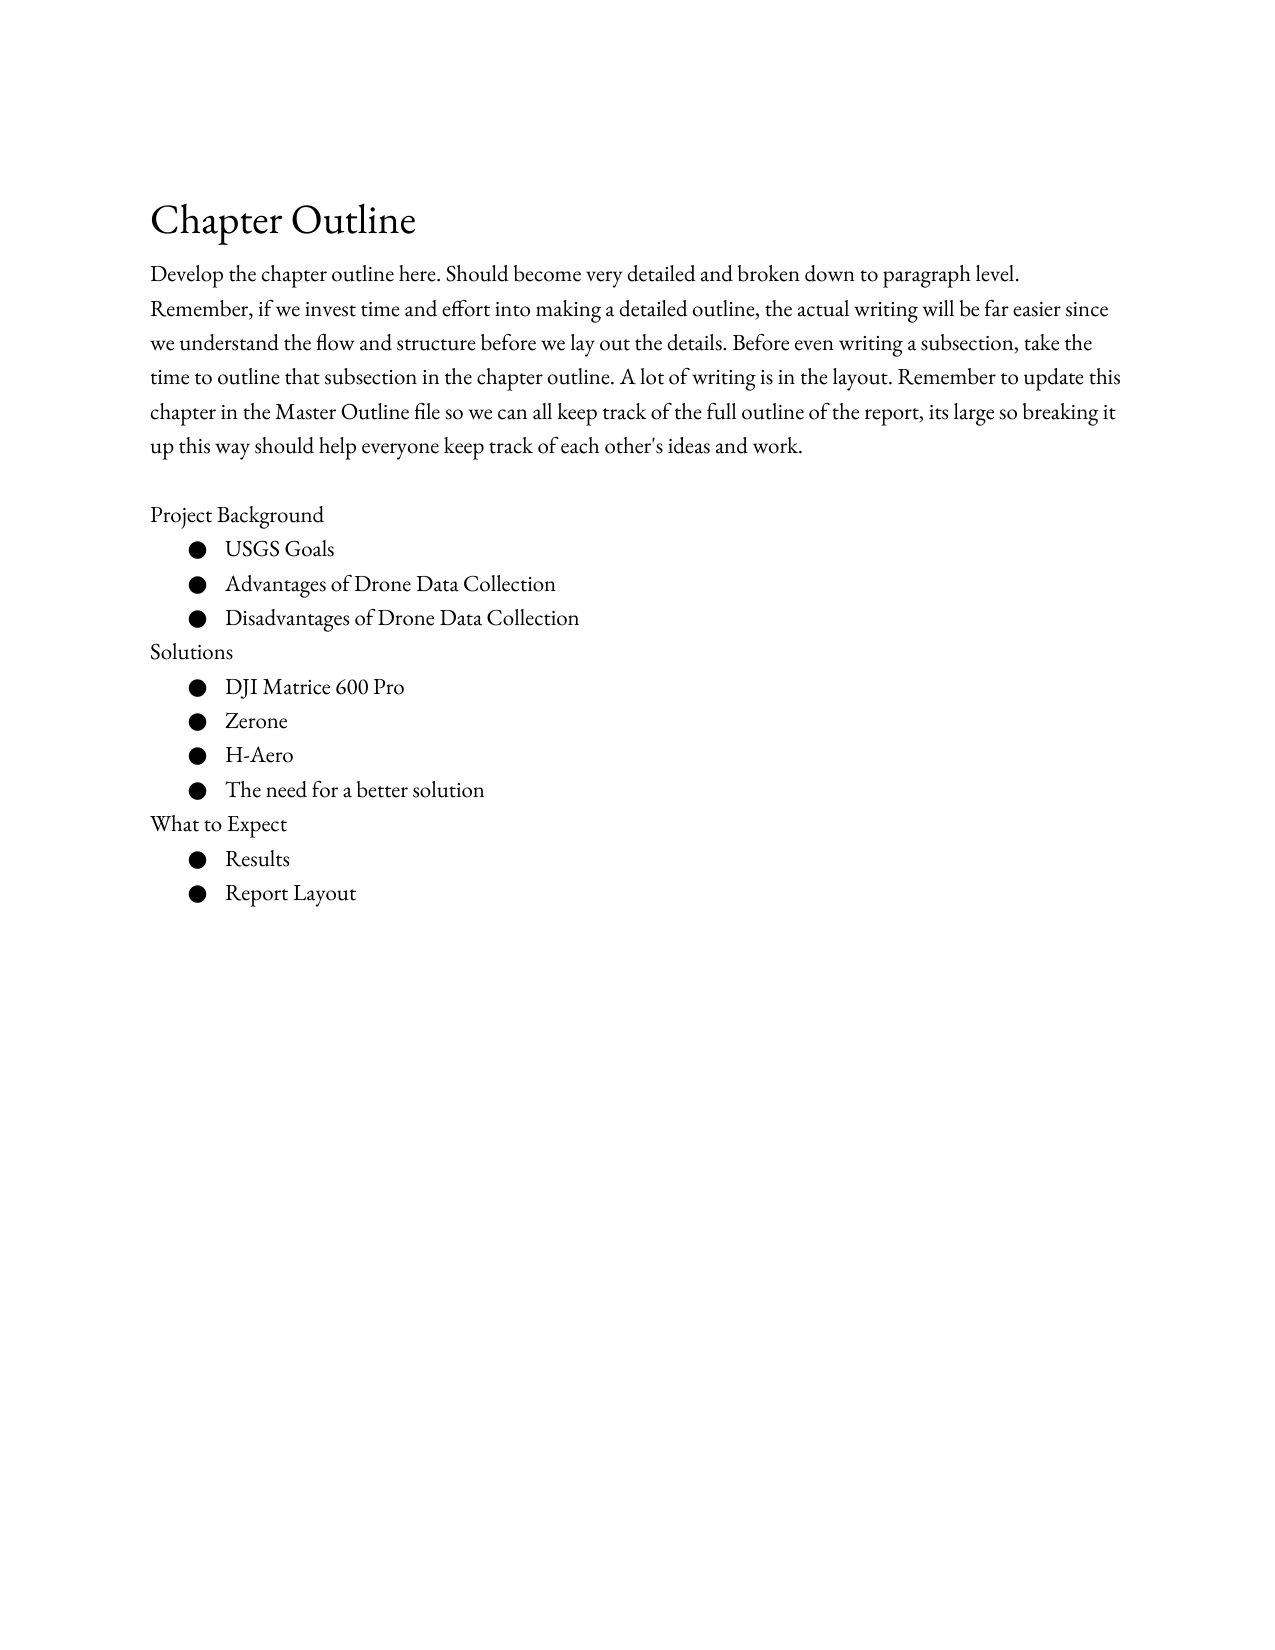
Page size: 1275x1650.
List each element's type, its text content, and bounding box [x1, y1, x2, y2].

list H-Aero [187, 740, 1125, 770]
list Disadvantages of Drone Data Collection [187, 602, 1125, 632]
list DJI Matrice 600 Pro [187, 671, 1125, 701]
subtitle Chapter Outline [150, 192, 1125, 246]
list Report Layout [187, 877, 1125, 907]
list Advantages of Drone Data Collection [187, 568, 1125, 598]
text Solutions [150, 637, 1125, 667]
text What to Expect [150, 808, 1125, 838]
text Develop the chapter outline here. Should become very detailed and broken down to paragraph level. Remember, if we invest time and effort into making a detailed outline, the actual writing will be far easier since we understand the flow and structure before we lay out the details. Before even writing a subsection, take the time to outline that subsection in the chapter outline. A lot of writing is in the layout. Remember to update this chapter in the Master Outline file so we can all keep track of the full outline of the report, its large so breaking it up this way should help everyone keep track of each other's ideas and work. [150, 258, 1125, 460]
list USGS Goals [187, 533, 1125, 563]
list Zerone [187, 705, 1125, 735]
list Results [187, 843, 1125, 873]
text Project Background [150, 499, 1125, 529]
list The need for a better solution [187, 774, 1125, 804]
